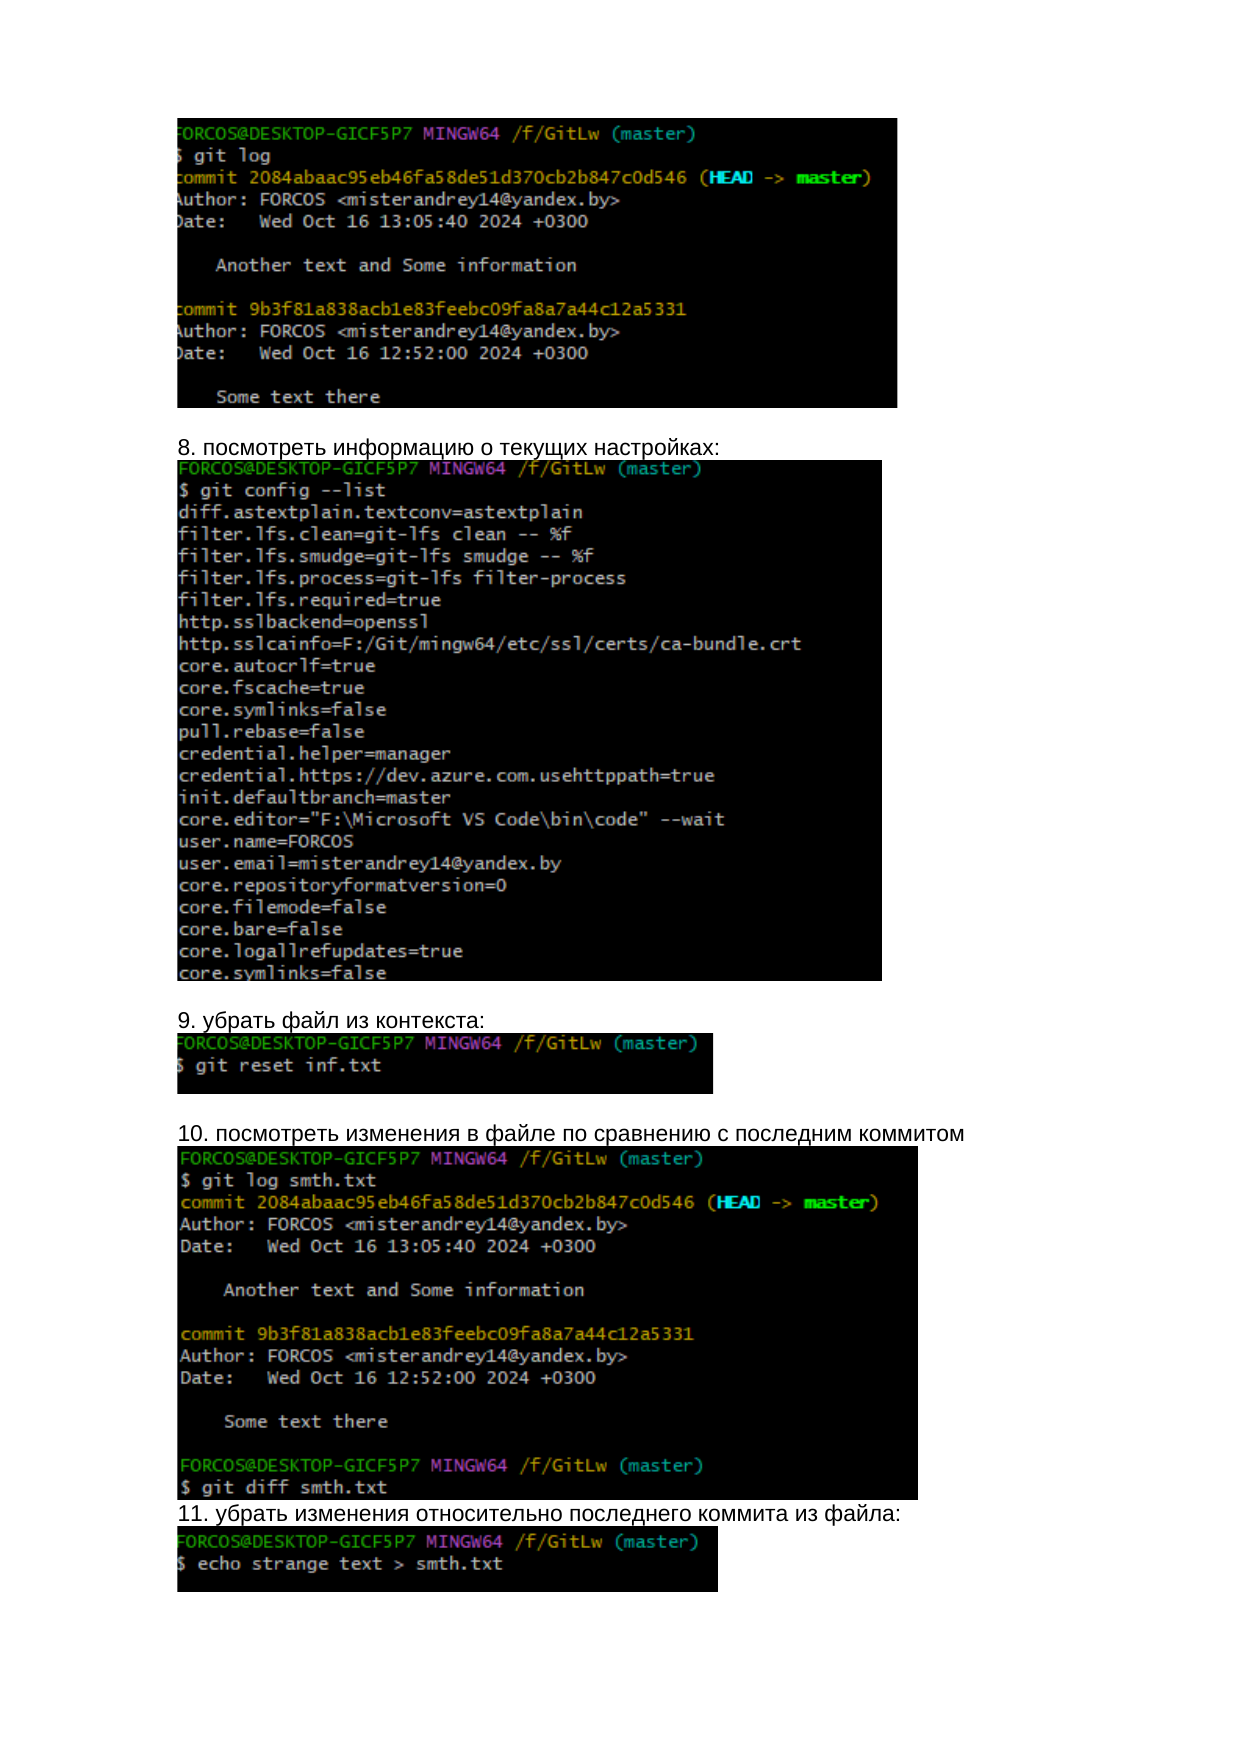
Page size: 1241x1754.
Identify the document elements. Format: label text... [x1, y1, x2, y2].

text 8. посмотреть информацию о текущих настройках: [177, 433, 1152, 460]
text 9. убрать файл из контекста: [177, 1007, 1152, 1033]
picture [177, 1033, 714, 1094]
picture [177, 118, 898, 408]
picture [177, 1526, 718, 1592]
text 11. убрать изменения относительно последнего коммита из файла: [177, 1500, 1152, 1526]
picture [177, 460, 882, 981]
text 10. посмотреть изменения в файле по сравнению с последним коммитом [177, 1120, 1152, 1147]
picture [177, 1146, 918, 1500]
